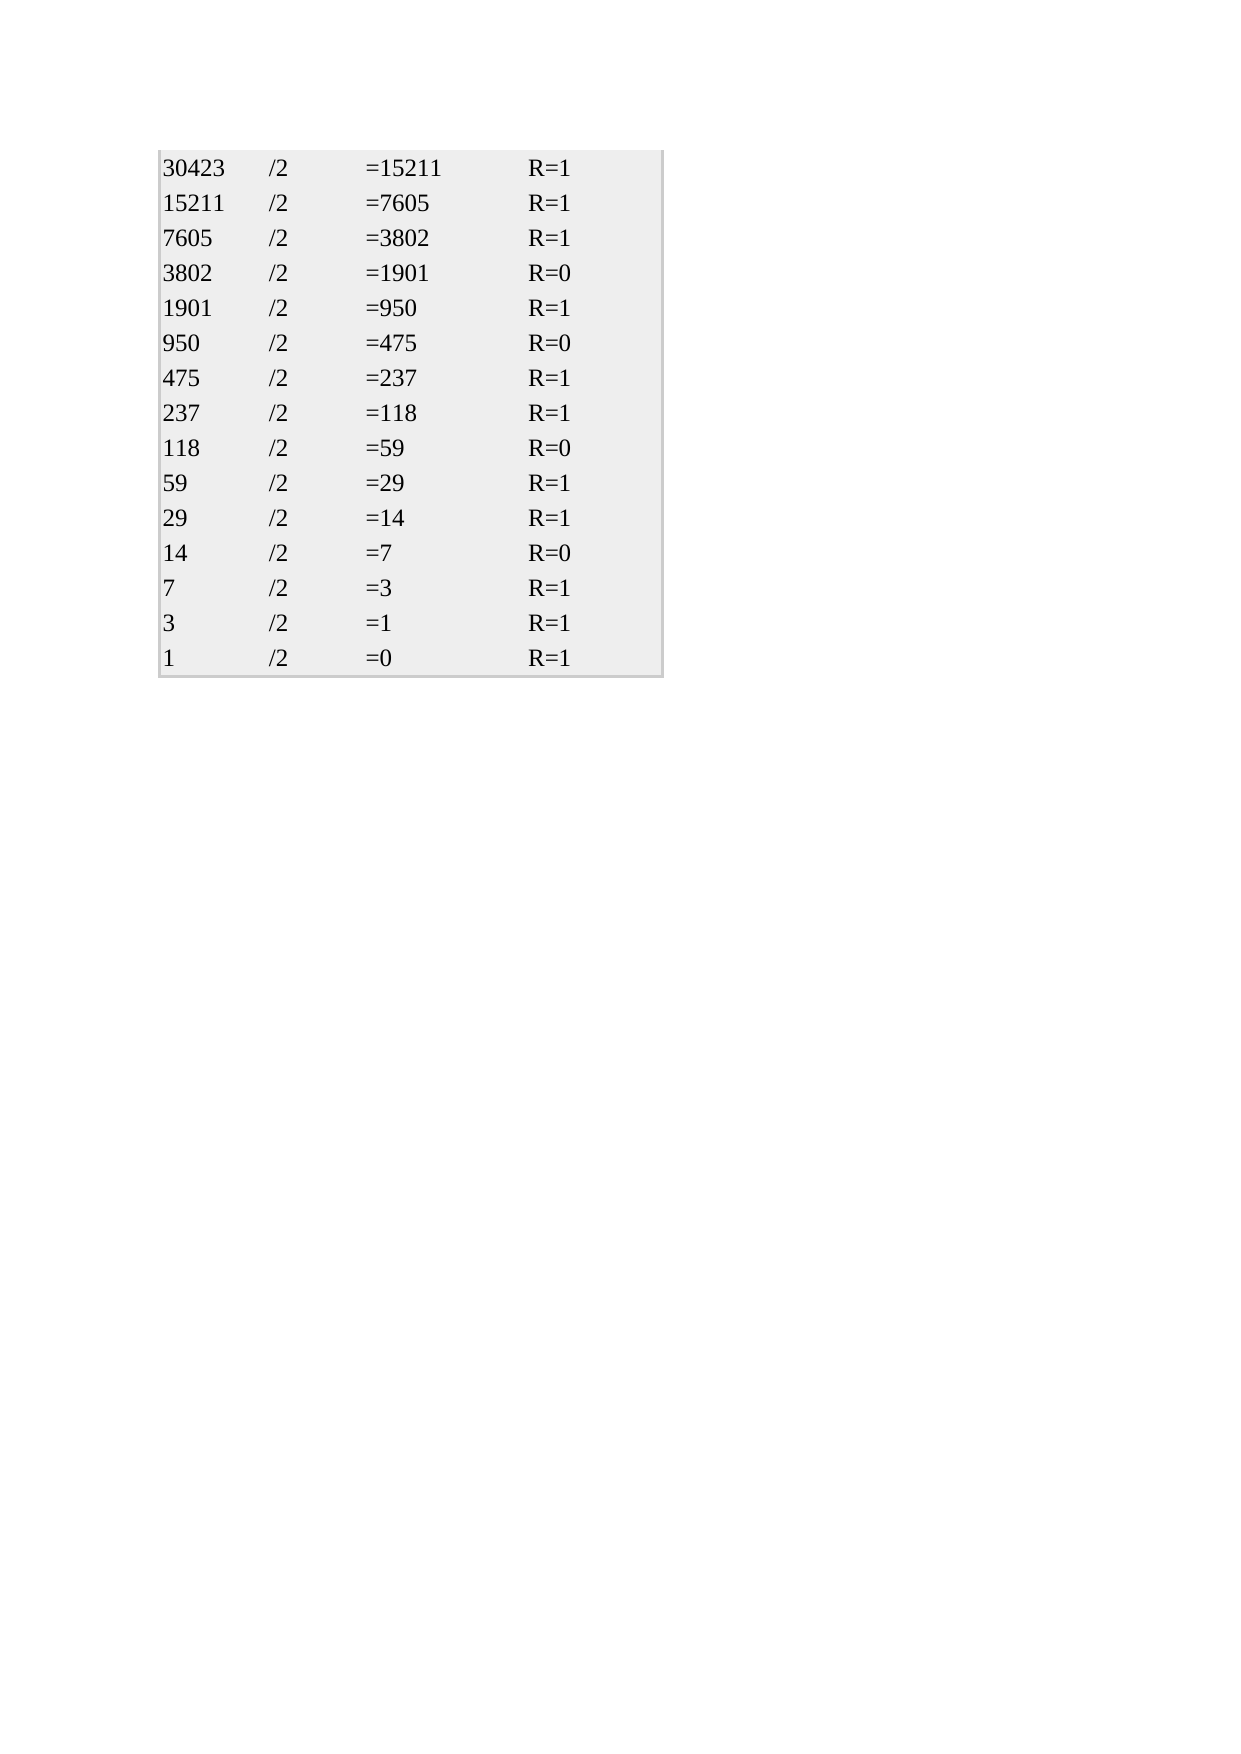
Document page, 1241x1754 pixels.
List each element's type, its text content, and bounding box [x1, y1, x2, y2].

table_cell R=1 [525, 465, 661, 500]
table_cell /2 [266, 290, 362, 325]
table_cell =7605 [362, 185, 525, 220]
table_cell /2 [266, 185, 362, 220]
table_cell R=1 [525, 150, 661, 185]
table_cell /2 [266, 150, 362, 185]
table_cell 118 [161, 430, 266, 465]
table_cell 475 [161, 360, 266, 395]
table_cell =1901 [362, 255, 525, 290]
table_cell /2 [266, 360, 362, 395]
table_cell 3 [161, 605, 266, 640]
table_cell =237 [362, 360, 525, 395]
table_cell R=0 [525, 325, 661, 360]
table_cell 7605 [161, 220, 266, 255]
table_cell =950 [362, 290, 525, 325]
table_cell 237 [161, 395, 266, 430]
table_cell R=1 [525, 605, 661, 640]
table_cell R=1 [525, 640, 661, 675]
table_cell R=0 [525, 255, 661, 290]
table_cell /2 [266, 430, 362, 465]
table_cell R=1 [525, 500, 661, 535]
table_cell 59 [161, 465, 266, 500]
table_cell =29 [362, 465, 525, 500]
table_cell =3 [362, 570, 525, 605]
table_cell 15211 [161, 185, 266, 220]
table_cell /2 [266, 605, 362, 640]
table_cell 1901 [161, 290, 266, 325]
table_cell 950 [161, 325, 266, 360]
table_cell /2 [266, 640, 362, 675]
table_cell /2 [266, 535, 362, 570]
table_cell R=1 [525, 570, 661, 605]
table_cell =1 [362, 605, 525, 640]
table_cell R=0 [525, 535, 661, 570]
table_cell R=1 [525, 185, 661, 220]
table_cell =15211 [362, 150, 525, 185]
table_cell =3802 [362, 220, 525, 255]
table_cell R=0 [525, 430, 661, 465]
table_cell 1 [161, 640, 266, 675]
table_cell /2 [266, 500, 362, 535]
table_cell /2 [266, 220, 362, 255]
table_cell 30423 [161, 150, 266, 185]
table_cell /2 [266, 395, 362, 430]
table_cell R=1 [525, 360, 661, 395]
table_cell =59 [362, 430, 525, 465]
table_cell 3802 [161, 255, 266, 290]
table_cell =475 [362, 325, 525, 360]
table_cell =0 [362, 640, 525, 675]
table_cell R=1 [525, 290, 661, 325]
table_cell /2 [266, 325, 362, 360]
table_cell /2 [266, 570, 362, 605]
table_cell =14 [362, 500, 525, 535]
table_cell =118 [362, 395, 525, 430]
table_cell /2 [266, 465, 362, 500]
table_cell =7 [362, 535, 525, 570]
table_cell 7 [161, 570, 266, 605]
table_cell 14 [161, 535, 266, 570]
table_cell R=1 [525, 220, 661, 255]
table_cell 29 [161, 500, 266, 535]
table_cell /2 [266, 255, 362, 290]
table_cell R=1 [525, 395, 661, 430]
